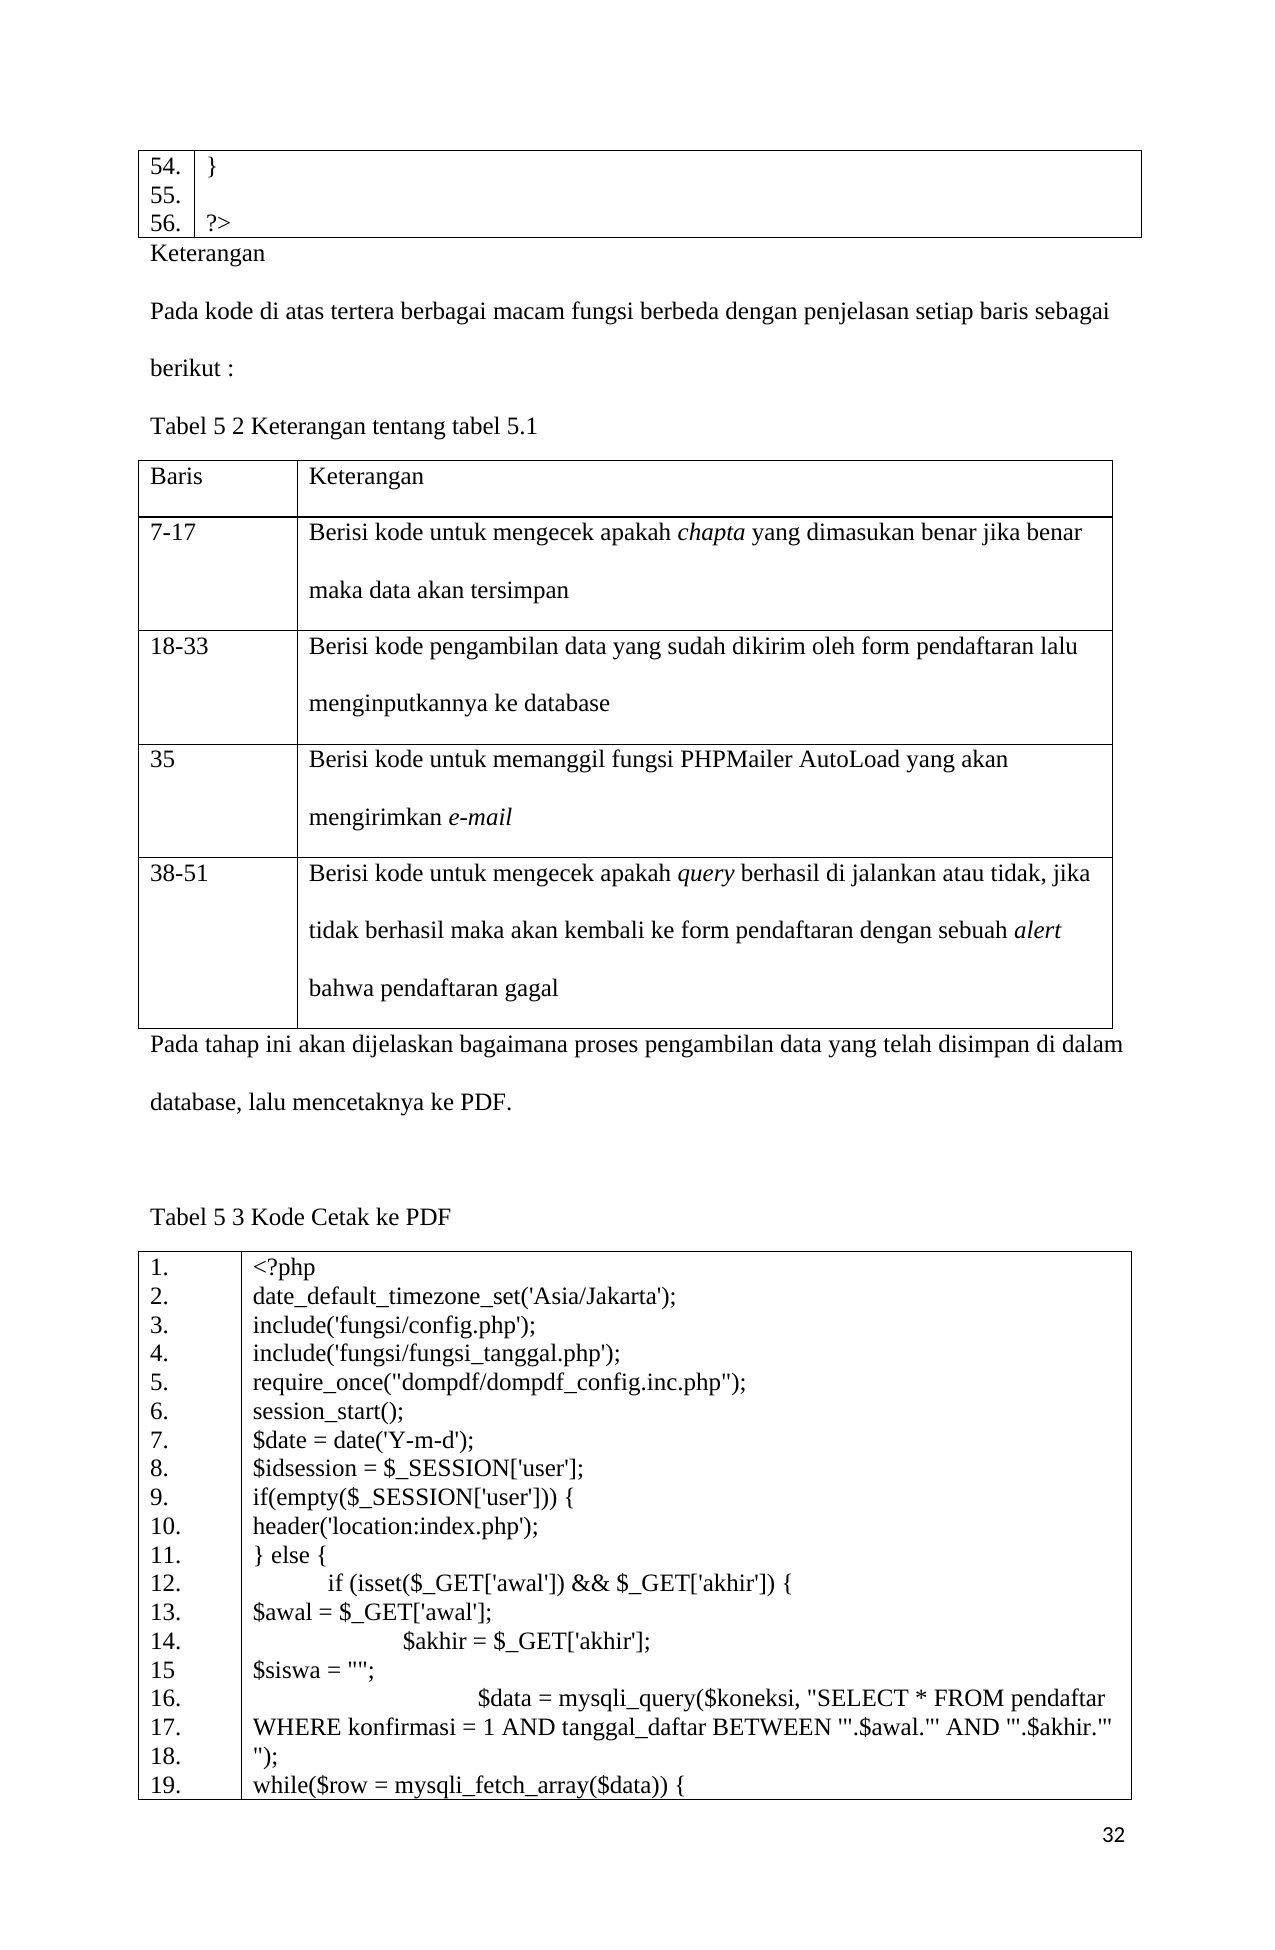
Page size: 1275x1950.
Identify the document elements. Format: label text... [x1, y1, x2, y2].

table_cell 18-33 [139, 631, 297, 743]
text Pada kode di atas tertera berbagai macam fungsi berbeda dengan penjelasan setiap baris sebagai berikut : [150, 296, 1125, 382]
table_header Baris [139, 461, 297, 516]
table_cell 38-51 [139, 858, 297, 1028]
text Tabel 5 2 Keterangan tentang tabel 5.1 [150, 411, 1125, 439]
table_cell Berisi kode untuk mengecek apakah query berhasil di jalankan atau tidak, jika tidak berhasil maka akan kembali ke form pendaftaran dengan sebuah alert bahwa pendaftaran gagal [298, 858, 1112, 1028]
text Tabel 5 3 Kode Cetak ke PDF [150, 1202, 1125, 1230]
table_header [139, 1252, 241, 1798]
table_cell 35 [139, 745, 297, 857]
table_cell Berisi kode untuk memanggil fungsi PHPMailer AutoLoad yang akan mengirimkan e-mail [298, 745, 1112, 857]
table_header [139, 151, 194, 237]
table_cell Berisi kode pengambilan data yang sudah dikirim oleh form pendaftaran lalu menginputkannya ke database [298, 631, 1112, 743]
table_cell Berisi kode untuk mengecek apakah chapta yang dimasukan benar jika benar maka data akan tersimpan [298, 518, 1112, 630]
table_cell 7-17 [139, 518, 297, 630]
text Keterangan [150, 238, 1125, 267]
table_header Keterangan [298, 461, 1112, 516]
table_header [195, 151, 1141, 237]
text Pada tahap ini akan dijelaskan bagaimana proses pengambilan data yang telah disimpan di dalam database, lalu mencetaknya ke PDF. [150, 1029, 1125, 1115]
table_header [242, 1252, 1131, 1798]
